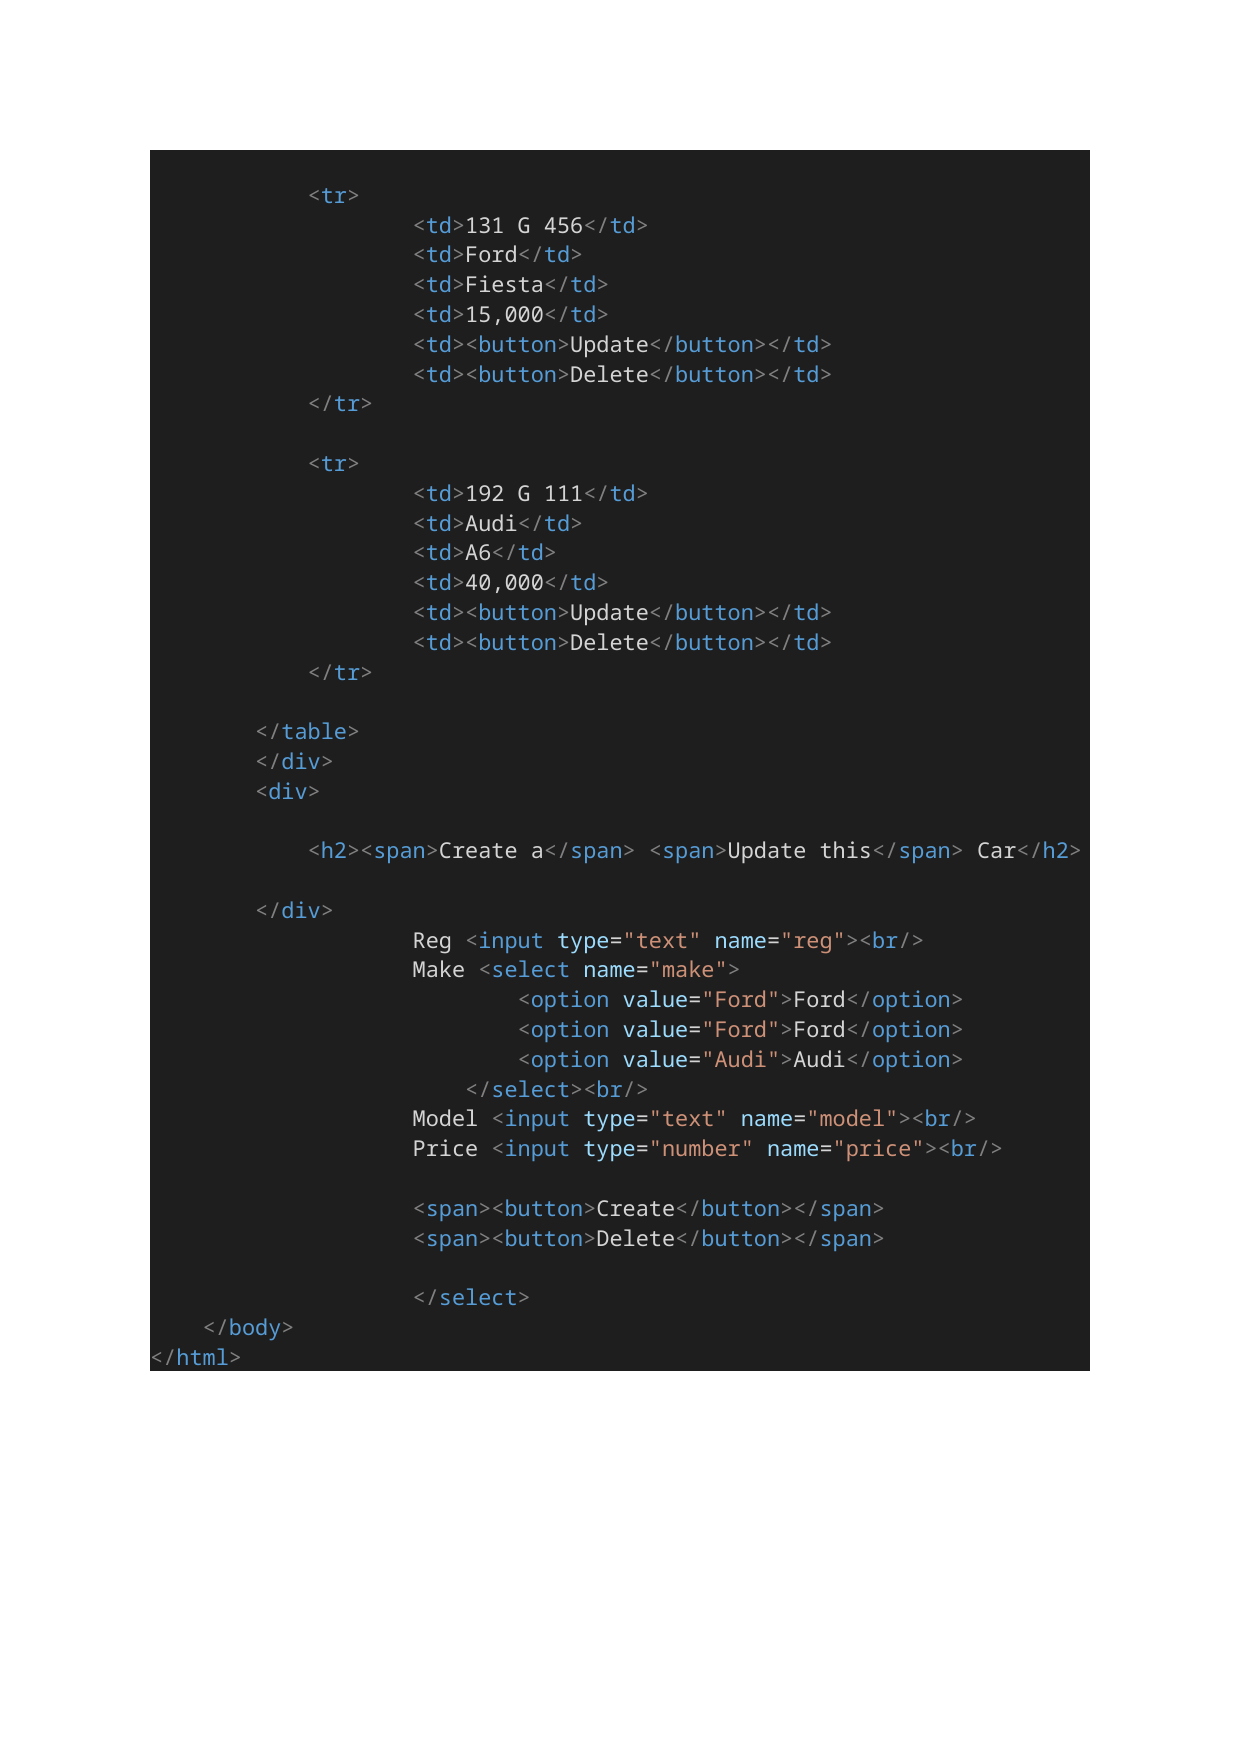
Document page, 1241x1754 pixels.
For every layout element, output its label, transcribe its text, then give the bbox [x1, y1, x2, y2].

text <div> [150, 776, 1090, 805]
text </select><br/> [150, 1073, 1090, 1103]
text </tr> [150, 656, 1090, 686]
text <td>15,000</td> [150, 299, 1090, 329]
text <option value="Audi">Audi</option> [150, 1044, 1090, 1073]
text <td><button>Delete</button></td> [150, 358, 1090, 388]
text <td>40,000</td> [150, 567, 1090, 597]
text </div> [150, 746, 1090, 776]
text <option value="Ford">Ford</option> [150, 1014, 1090, 1044]
text <option value="Ford">Ford</option> [150, 984, 1090, 1014]
text Make <select name="make"> [150, 954, 1090, 984]
text <td>131 G 456</td> [150, 209, 1090, 239]
text Model <input type="text" name="model"><br/> [150, 1103, 1090, 1133]
text <h2><span>Create a</span> <span>Update this</span> Car</h2> [150, 835, 1090, 865]
text <tr> [150, 180, 1090, 209]
text <td><button>Update</button></td> [150, 329, 1090, 358]
text <td>192 G 111</td> [150, 478, 1090, 507]
text </body> [150, 1312, 1090, 1342]
text <tr> [150, 448, 1090, 478]
text <td>Fiesta</td> [150, 269, 1090, 299]
text <td>Ford</td> [150, 239, 1090, 269]
text </tr> [150, 388, 1090, 418]
text </div> [150, 895, 1090, 924]
text </table> [150, 716, 1090, 746]
text Price <input type="number" name="price"><br/> [150, 1133, 1090, 1163]
text <td><button>Update</button></td> [150, 597, 1090, 627]
text <td>Audi</td> [150, 507, 1090, 537]
text <span><button>Create</button></span> [150, 1193, 1090, 1222]
text Reg <input type="text" name="reg"><br/> [150, 924, 1090, 954]
text </select> [150, 1282, 1090, 1312]
text <td>A6</td> [150, 537, 1090, 567]
text <td><button>Delete</button></td> [150, 627, 1090, 656]
text <span><button>Delete</button></span> [150, 1222, 1090, 1252]
text </html> [150, 1342, 1090, 1371]
